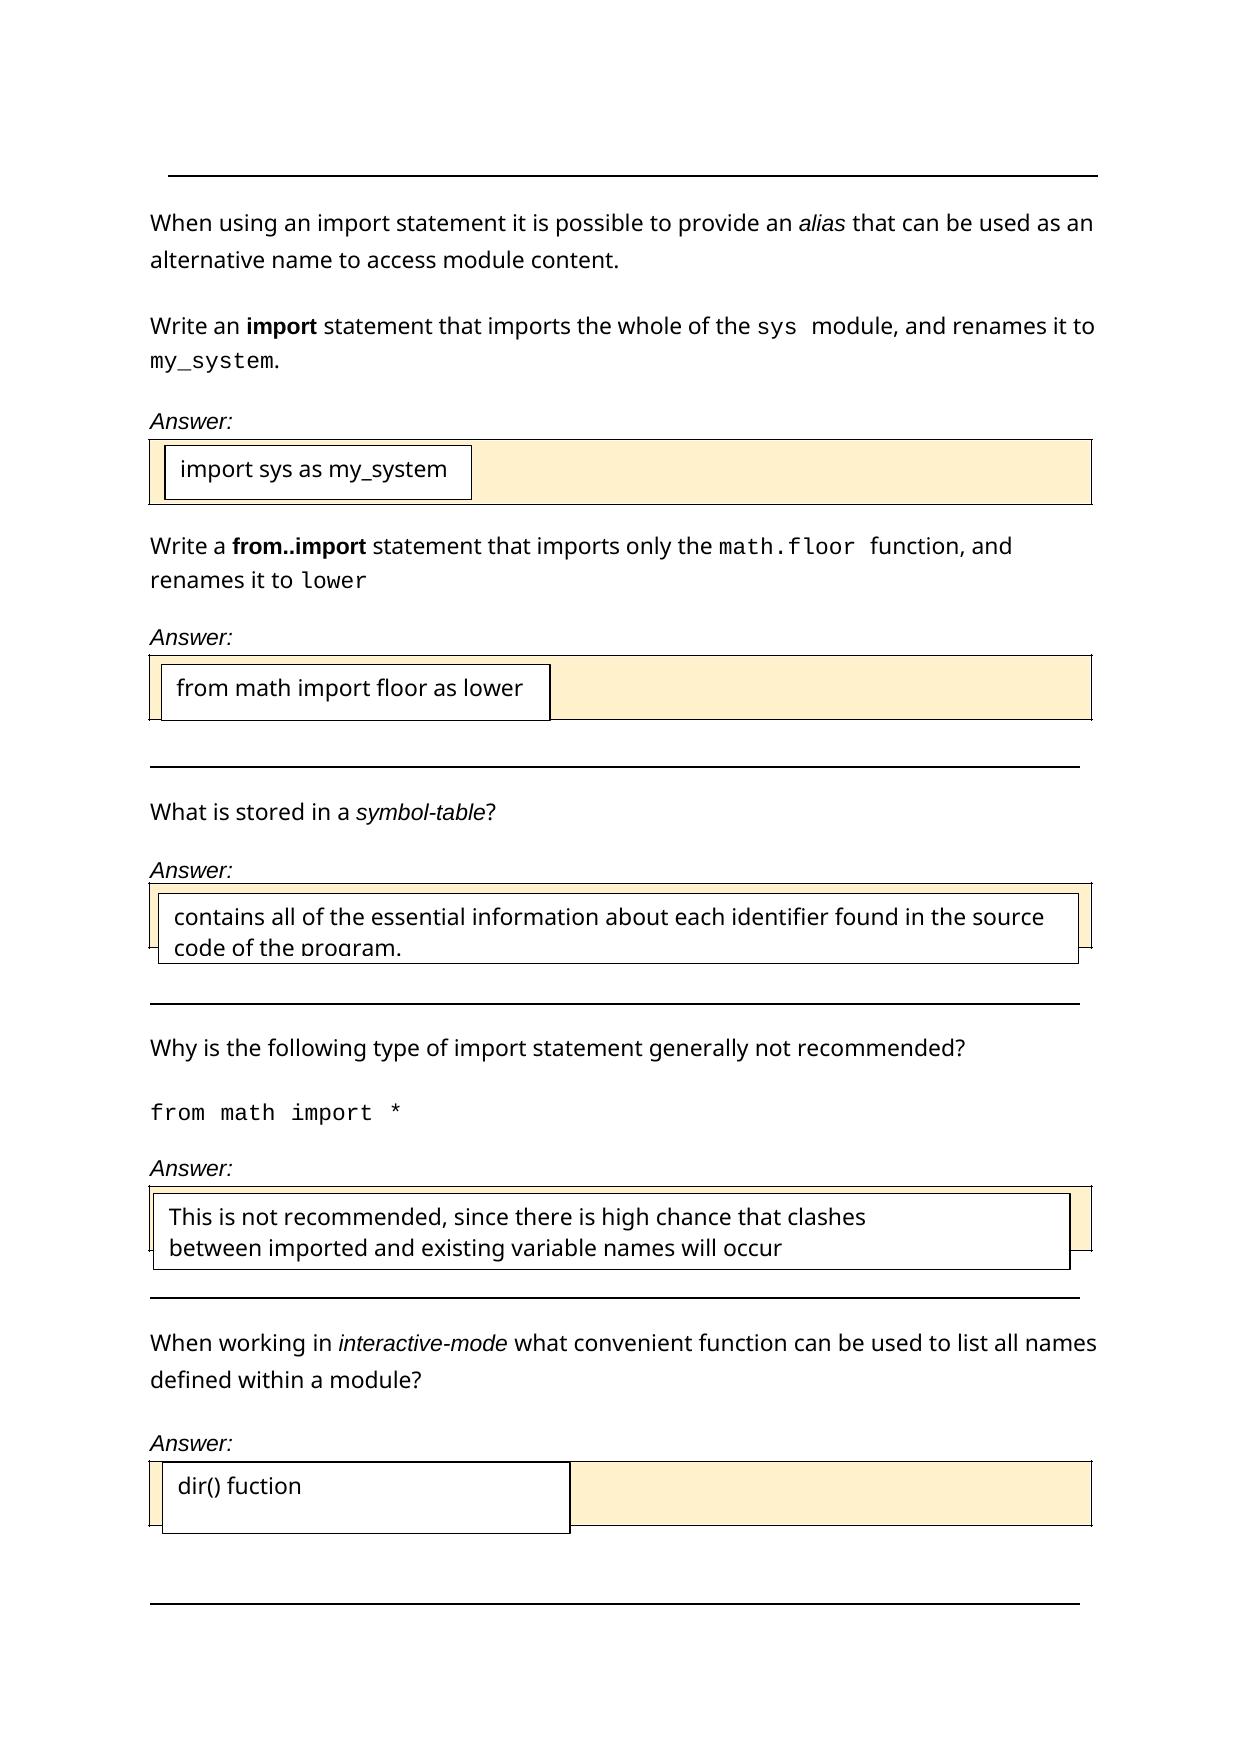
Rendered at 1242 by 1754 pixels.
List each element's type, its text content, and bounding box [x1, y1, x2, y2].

text Answer: [150, 408, 1102, 435]
text Write an import statement that imports the whole of the sys module, and renames it to [150, 310, 1102, 341]
text Answer: [150, 624, 1102, 650]
text Answer: [150, 1430, 1102, 1456]
text What is stored in a symbol-table? Answer: [150, 796, 567, 883]
text Answer: [150, 1155, 1102, 1181]
text my_system. [150, 344, 1102, 375]
text When working in interactive-mode what convenient function can be used to list all names defined within a module? [150, 1327, 1102, 1395]
text Write a from..import statement that imports only the math.floor function, and renames it to lower [150, 456, 1086, 596]
text When using an import statement it is possible to provide an alias that can be used as an alternative name to access module content. [150, 207, 1102, 275]
text from math import * [150, 1101, 1102, 1127]
text Why is the following type of import statement generally not recommended? [150, 1032, 1102, 1063]
